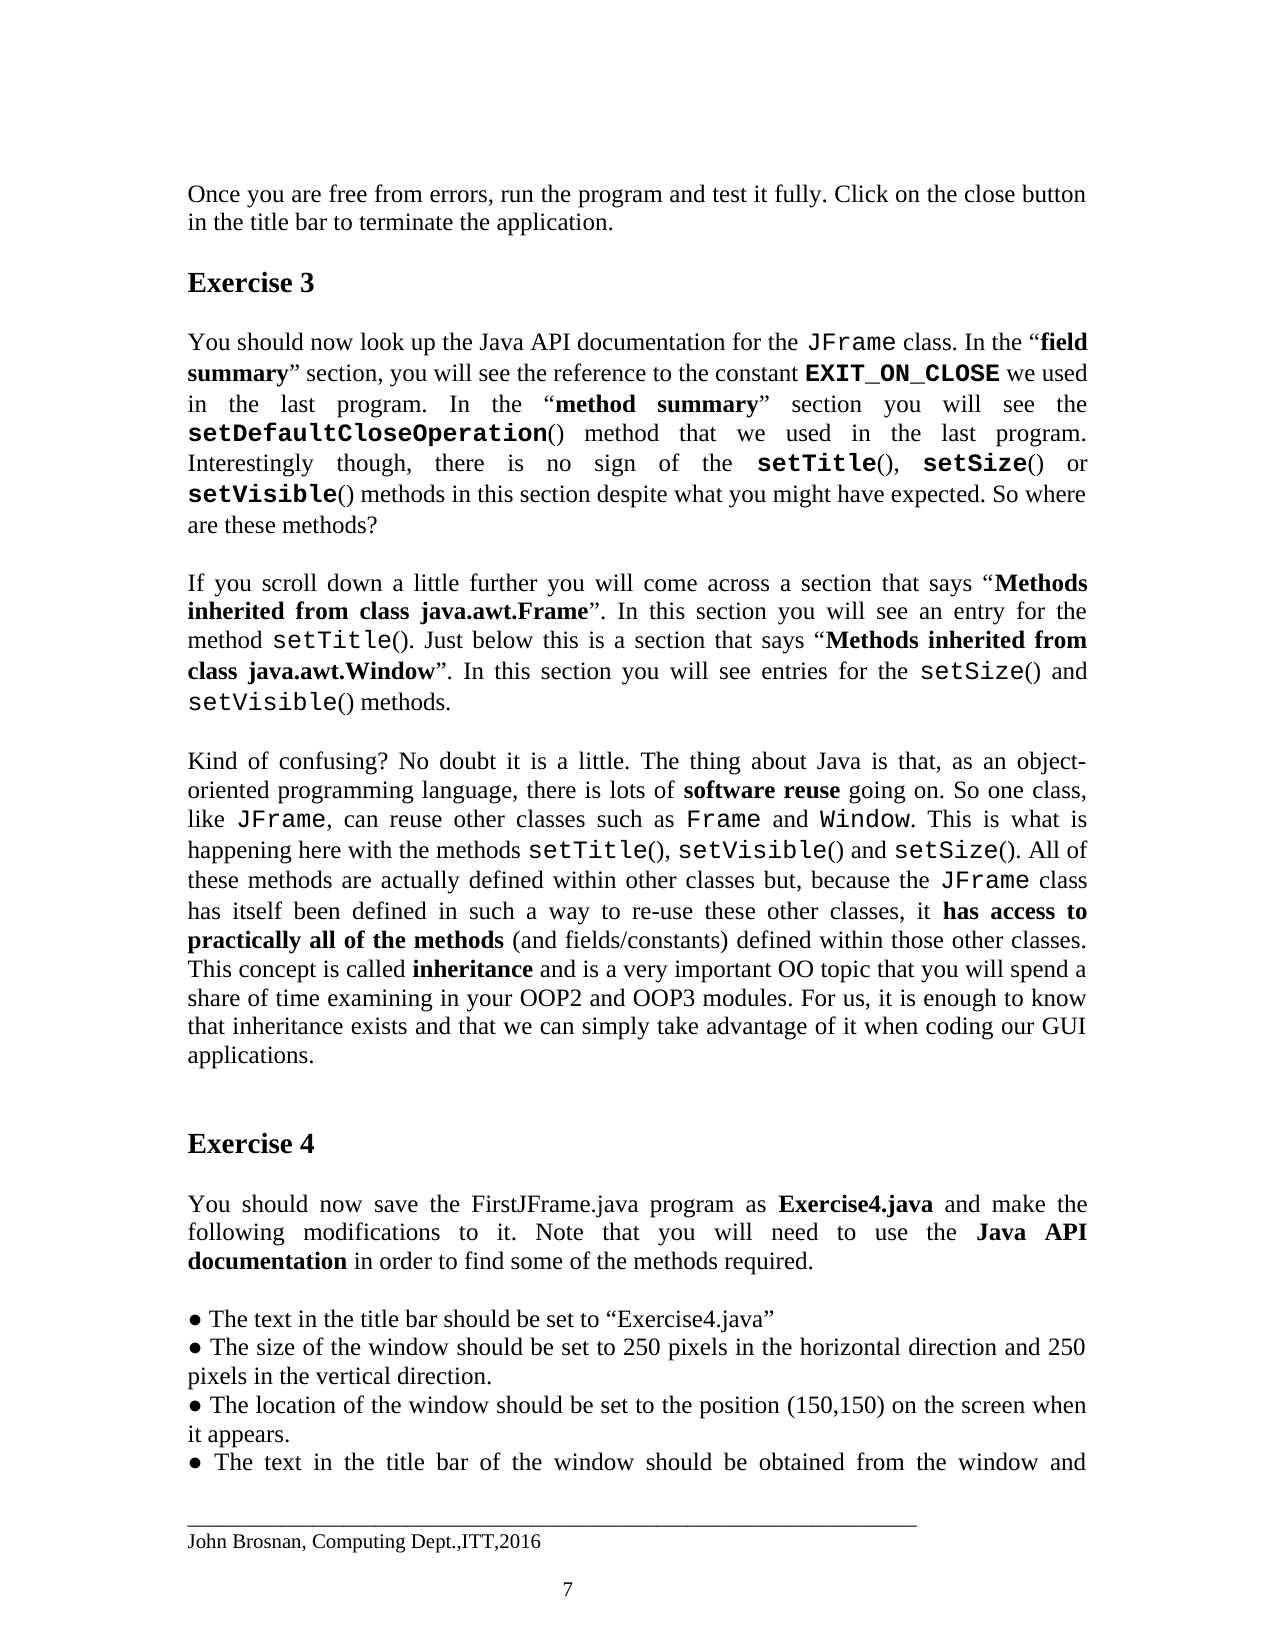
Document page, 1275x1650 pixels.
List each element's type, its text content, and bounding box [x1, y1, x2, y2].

text You should now save the FirstJFrame.java program as Exercise4.java and make the following modifications to it. Note that you will need to use the Java API documentation in order to find some of the methods required. [187, 1189, 1087, 1275]
text Exercise 3 [187, 265, 1087, 298]
text ● The text in the title bar should be set to “Exercise4.java” [187, 1304, 1087, 1332]
text Exercise 4 [187, 1126, 1087, 1160]
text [187, 1447, 1087, 1476]
text Kind of confusing? No doubt it is a little. The thing about Java is that, as an object-oriented programming language, there is lots of software reuse going on. So one class, like JFrame, can reuse other classes such as Frame and Window. This is what is happening here with the methods setTitle(), setVisible() and setSize(). All of these methods are actually defined within other classes but, because the JFrame class has itself been defined in such a way to re-use these other classes, it has access to practically all of the methods (and fields/constants) defined within those other classes. This concept is called inheritance and is a very important OO topic that you will spend a share of time examining in your OOP2 and OOP3 modules. For us, it is enough to know that inheritance exists and that we can simply take advantage of it when coding our GUI applications. [187, 746, 1087, 1069]
text ● The location of the window should be set to the position (150,150) on the screen when it appears. [187, 1390, 1087, 1447]
text If you scroll down a little further you will come across a section that says “Methods inherited from class java.awt.Frame”. In this section you will see an entry for the method setTitle(). Just below this is a section that says “Methods inherited from class java.awt.Window”. In this section you will see entries for the setSize() and setVisible() methods. [187, 568, 1087, 718]
text ● The size of the window should be set to 250 pixels in the horizontal direction and 250 pixels in the vertical direction. [187, 1332, 1087, 1390]
text You should now look up the Java API documentation for the JFrame class. In the “field summary” section, you will see the reference to the constant EXIT_ON_CLOSE we used in the last program. In the “method summary” section you will see the setDefaultCloseOperation() method that we used in the last program. Interestingly though, there is no sign of the setTitle(), setSize() or setVisible() methods in this section despite what you might have expected. So where are these methods? [187, 327, 1087, 539]
text Once you are free from errors, run the program and test it fully. Click on the close button in the title bar to terminate the application. [187, 179, 1087, 236]
